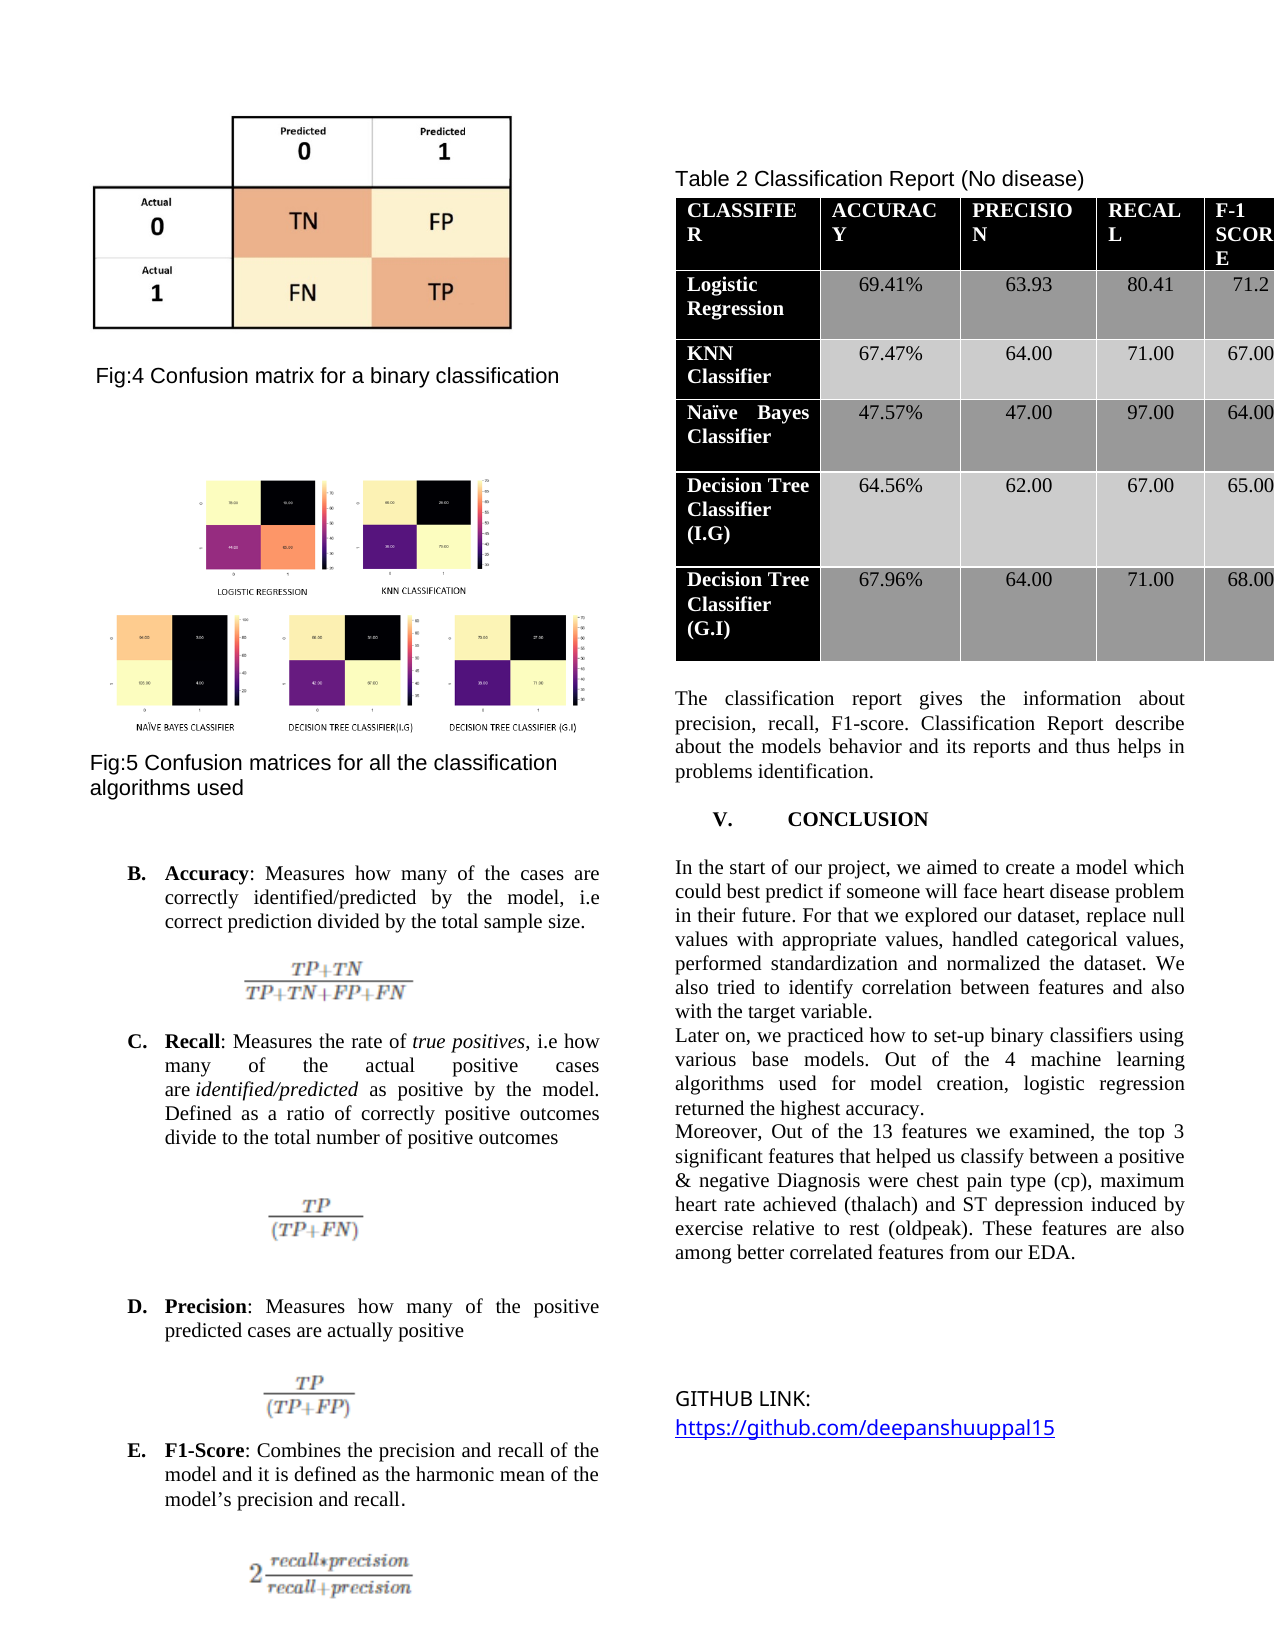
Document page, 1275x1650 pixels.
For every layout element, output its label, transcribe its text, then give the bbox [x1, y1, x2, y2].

table_cell 68.00 [1205, 568, 1274, 661]
picture [231, 1537, 457, 1616]
text Fig:4 Confusion matrix for a binary classification [89, 363, 600, 388]
picture [264, 1175, 392, 1249]
table_header CLASSIFIER [676, 198, 820, 270]
table_cell Naïve Bayes Classifier [676, 400, 820, 471]
list Accuracy: Measures how many of the cases are correctly identified/predicted by the model, i.e correct prediction divided by the total sample size. [127, 861, 600, 933]
table_cell 71.2 [1205, 271, 1274, 339]
text Table 2 Classification Report (No disease) [675, 166, 1185, 191]
table_cell 64.00 [961, 568, 1096, 661]
table_header F-1 SCORE [1205, 198, 1274, 270]
table_cell 67.47% [821, 340, 960, 399]
list Recall: Measures the rate of true positives, i.e how many of the actual positive cases are identified/predicted as positive by the model. Defined as a ratio of correctly positive outcomes divide to the total number of positive outcomes [127, 1029, 600, 1149]
table_header PRECISION [961, 198, 1096, 270]
picture [89, 112, 518, 335]
text The classification report gives the information about precision, recall, F1-score. Classification Report describe about the models behavior and its reports and thus helps in problems identification. [675, 686, 1185, 783]
table_cell 67.00 [1205, 340, 1274, 399]
table_cell 67.00 [1097, 473, 1204, 566]
text Moreover, Out of the 13 features we examined, the top 3 significant features that helped us classify between a positive & negative Diagnosis were chest pain type (cp), maximum heart rate achieved (thalach) and ST depression induced by exercise relative to rest (oldpeak). These features are also among better correlated features from our EDA. [675, 1119, 1185, 1264]
table_cell Logistic Regression [676, 271, 820, 339]
table_cell 97.00 [1097, 400, 1204, 471]
picture [244, 938, 415, 1017]
text GITHUB LINK: https://github.com/deepanshuuppal15 [675, 1384, 1185, 1441]
table_cell 71.00 [1097, 568, 1204, 661]
list CONCLUSION [712, 807, 1185, 831]
table_cell 69.41% [821, 271, 960, 339]
text Later on, we practiced how to set-up binary classifiers using various base models. Out of the 4 machine learning algorithms used for model creation, logistic regression returned the highest accuracy. [675, 1023, 1185, 1119]
text Fig:5 Confusion matrices for all the classification algorithms used [89, 750, 600, 800]
table_cell 80.41 [1097, 271, 1204, 339]
table_cell KNN Classifier [676, 340, 820, 399]
table_cell 64.56% [821, 473, 960, 566]
table_header RECALL [1097, 198, 1204, 270]
table_cell 62.00 [961, 473, 1096, 566]
table_cell 63.93 [961, 271, 1096, 339]
table_cell 64.00 [1205, 400, 1274, 471]
picture [89, 472, 600, 750]
table_cell Decision Tree Classifier (I.G) [676, 473, 820, 566]
picture [256, 1352, 404, 1428]
table_cell 47.00 [961, 400, 1096, 471]
table_cell 64.00 [961, 340, 1096, 399]
text In the start of our project, we aimed to create a model which could best predict if someone will face heart disease problem in their future. For that we explored our dataset, replace null values with appropriate values, handled categorical values, performed standardization and normalized the dataset. We also tried to identify correlation between features and also with the target variable. [675, 855, 1185, 1023]
table_cell 65.00 [1205, 473, 1274, 566]
table_cell 67.96% [821, 568, 960, 661]
table_header ACCURACY [821, 198, 960, 270]
list F1-Score: Combines the precision and recall of the model and it is defined as the harmonic mean of the model’s precision and recall. [127, 1438, 600, 1511]
table_cell 71.00 [1097, 340, 1204, 399]
table_cell Decision Tree Classifier (G.I) [676, 568, 820, 661]
list Precision: Measures how many of the positive predicted cases are actually positive [127, 1294, 600, 1342]
table_cell 47.57% [821, 400, 960, 471]
